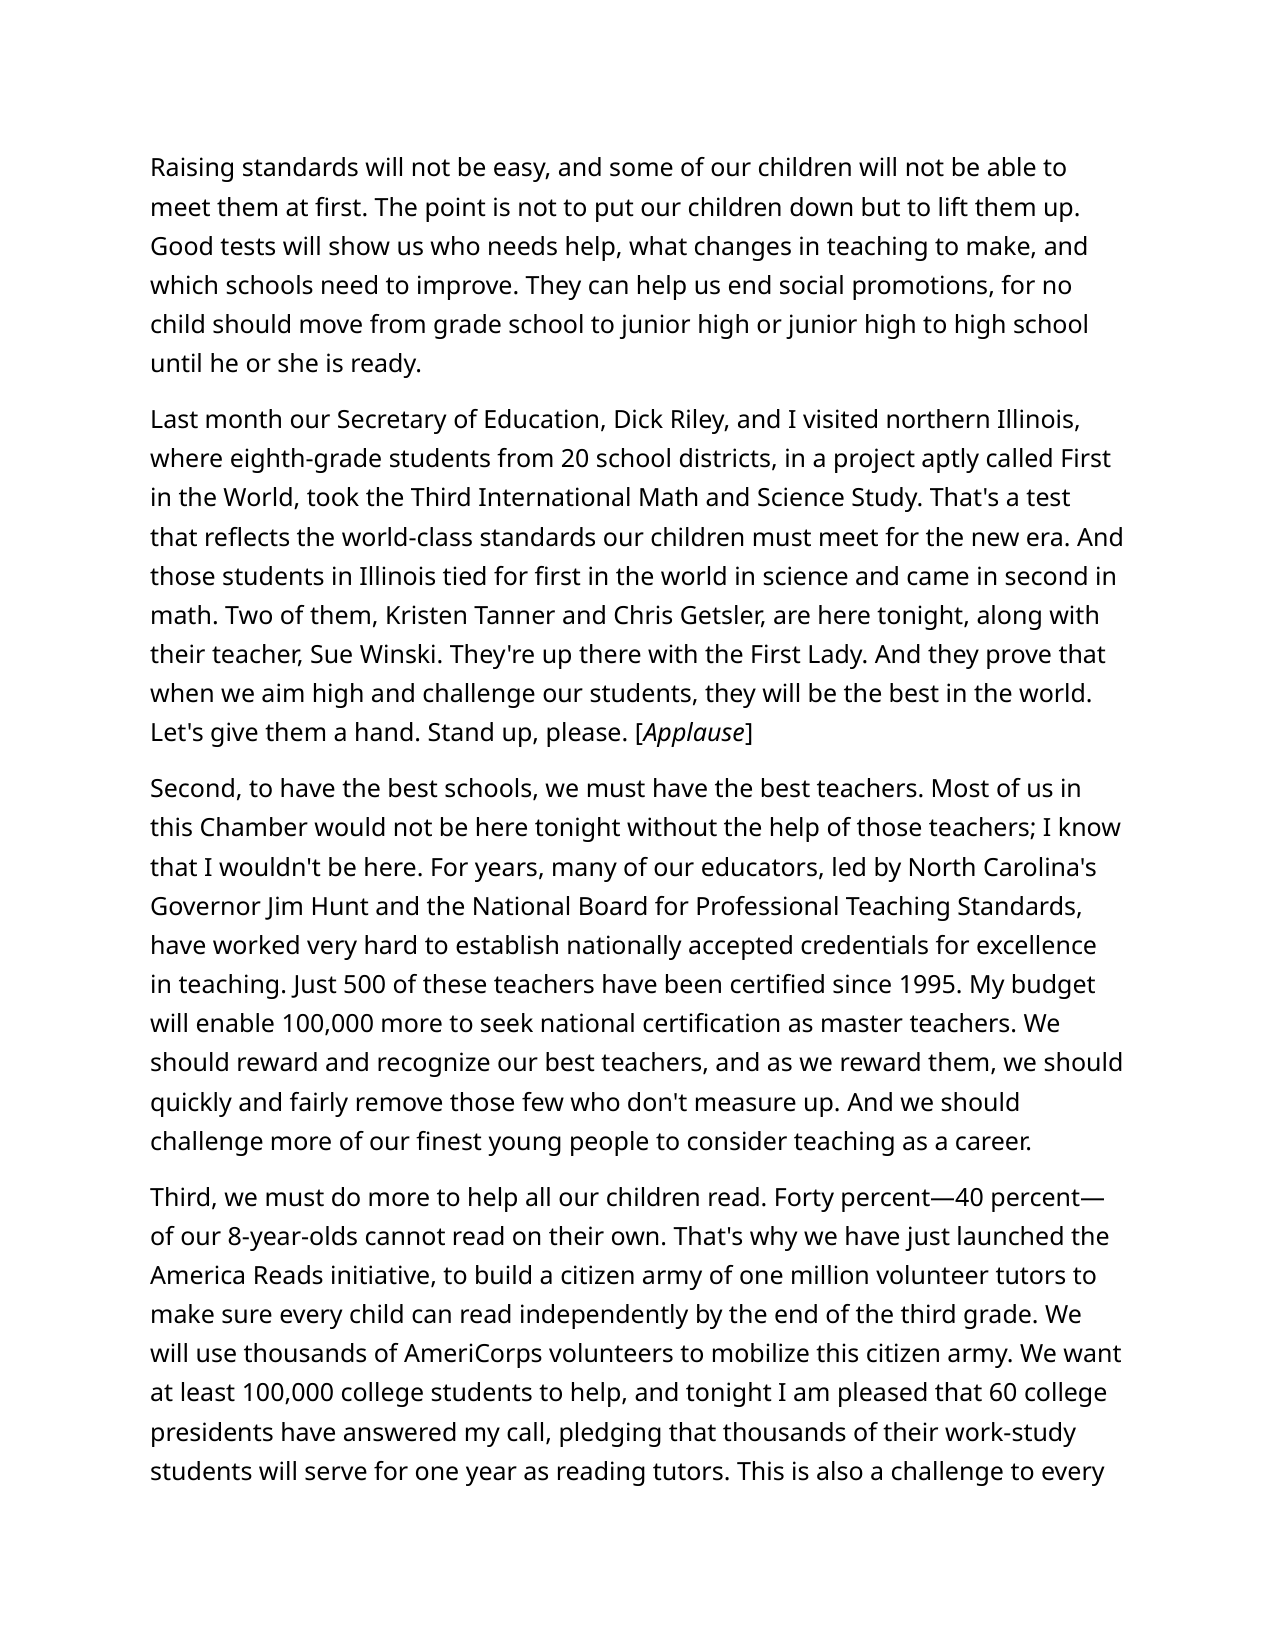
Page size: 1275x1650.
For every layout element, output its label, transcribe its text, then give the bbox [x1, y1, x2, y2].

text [150, 1179, 1125, 1487]
text Last month our Secretary of Education, Dick Riley, and I visited northern Illinois, where eighth-grade students from 20 school districts, in a project aptly called First in the World, took the Third International Math and Science Study. That's a test that reflects the world-class standards our children must meet for the new era. And those students in Illinois tied for first in the world in science and came in second in math. Two of them, Kristen Tanner and Chris Getsler, are here tonight, along with their teacher, Sue Winski. They're up there with the First Lady. And they prove that when we aim high and challenge our students, they will be the best in the world. Let's give them a hand. Stand up, please. [Applause] [150, 402, 1125, 749]
text Raising standards will not be easy, and some of our children will not be able to meet them at first. The point is not to put our children down but to lift them up. Good tests will show us who needs help, what changes in teaching to make, and which schools need to improve. They can help us end social promotions, for no child should move from grade school to junior high or junior high to high school until he or she is ready. [150, 150, 1125, 380]
text Second, to have the best schools, we must have the best teachers. Most of us in this Chamber would not be here tonight without the help of those teachers; I know that I wouldn't be here. For years, many of our educators, led by North Carolina's Governor Jim Hunt and the National Board for Professional Teaching Standards, have worked very hard to establish nationally accepted credentials for excellence in teaching. Just 500 of these teachers have been certified since 1995. My budget will enable 100,000 more to seek national certification as master teachers. We should reward and recognize our best teachers, and as we reward them, we should quickly and fairly remove those few who don't measure up. And we should challenge more of our finest young people to consider teaching as a career. [150, 771, 1125, 1157]
